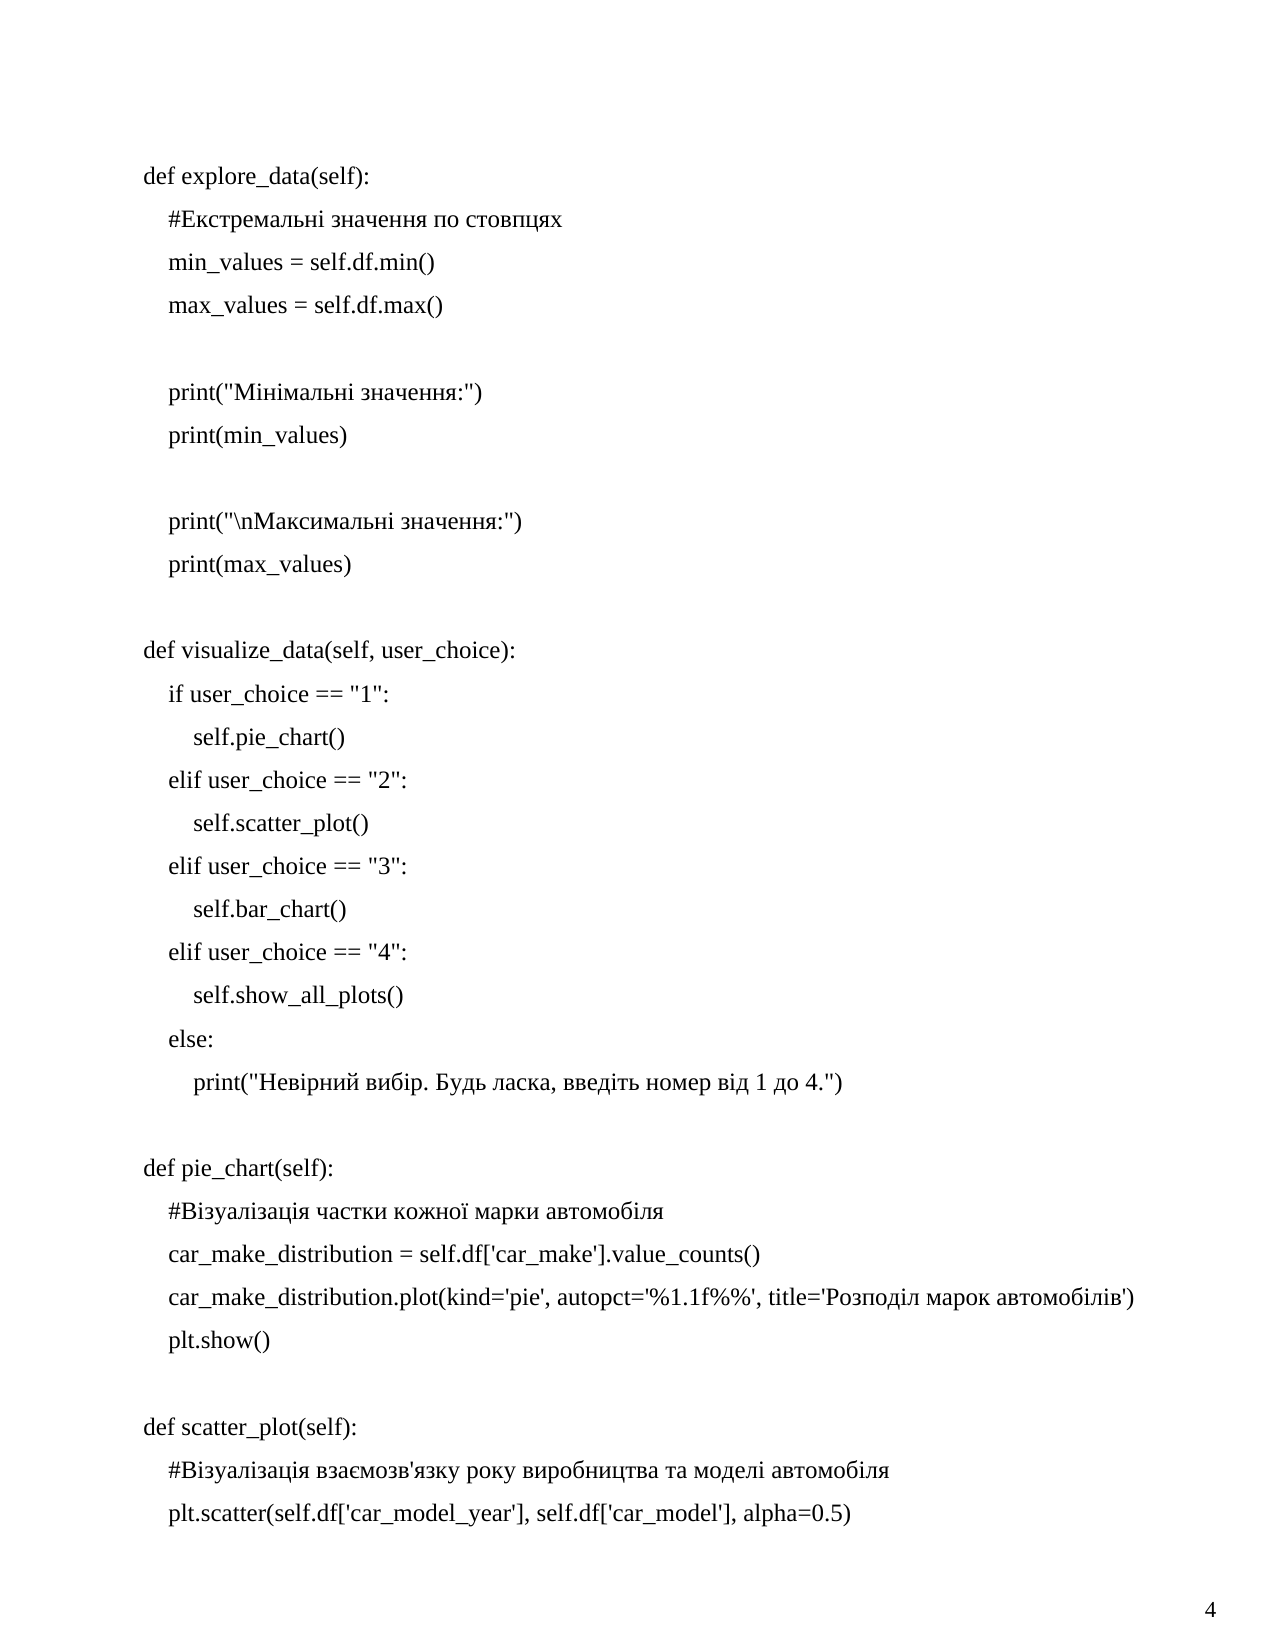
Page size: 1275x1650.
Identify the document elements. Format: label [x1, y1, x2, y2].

text [118, 118, 1216, 1527]
